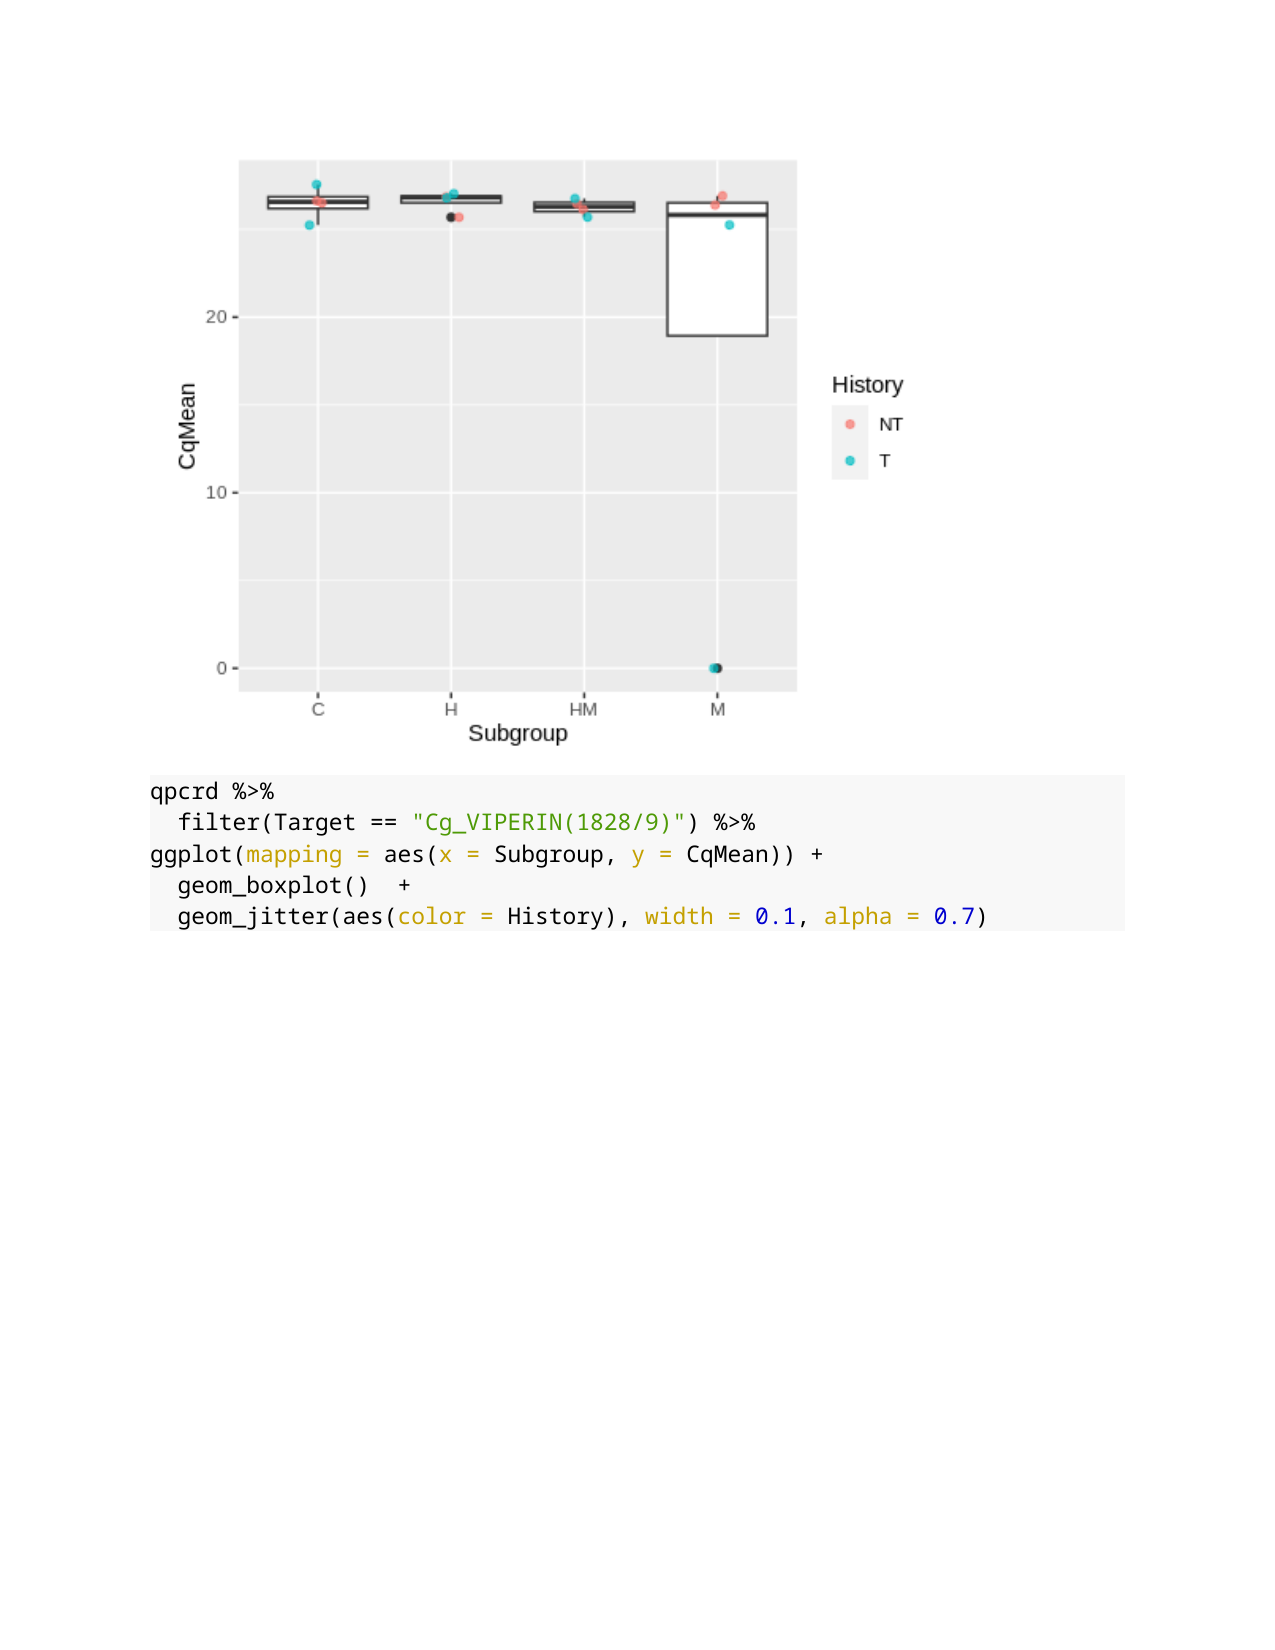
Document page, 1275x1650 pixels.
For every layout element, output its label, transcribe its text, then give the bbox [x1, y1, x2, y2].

text qpcrd %>% filter(Target == "Cg_VIPERIN(1828/9)") %>% ggplot(mapping = aes(x = Subgroup, y = CqMean)) + geom_boxplot() + geom_jitter(aes(color = History), width = 0.1, alpha = 0.7) [274, 775, 1125, 931]
picture [168, 150, 927, 757]
